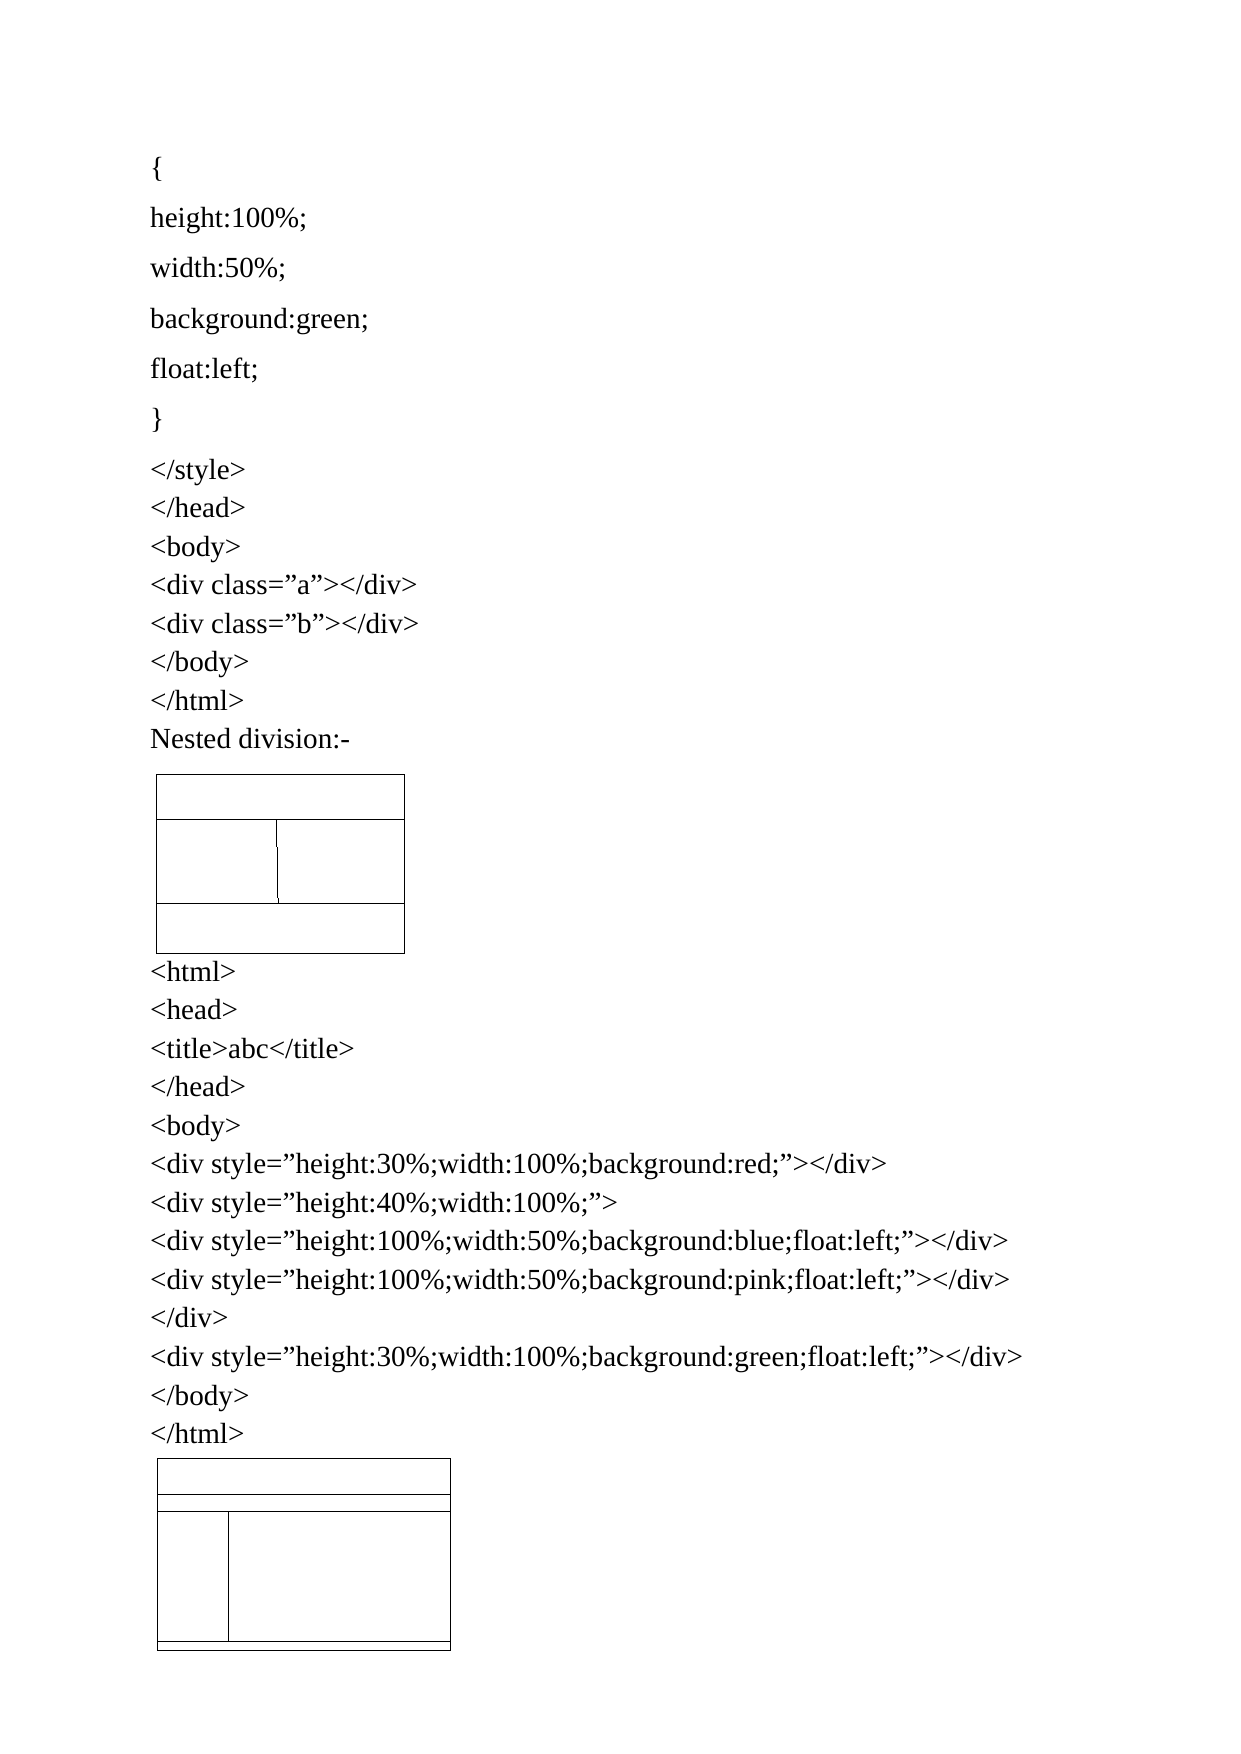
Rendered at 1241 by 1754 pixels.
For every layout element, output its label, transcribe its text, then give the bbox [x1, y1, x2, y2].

text </body> [150, 644, 1090, 678]
text <div style=”height:100%;width:50%;background:pink;float:left;”></div> [150, 1262, 1090, 1296]
text <div style=”height:30%;width:100%;background:red;”></div> [150, 1146, 1090, 1180]
text <div class=”a”></div> [150, 567, 1090, 601]
text </div> [150, 1301, 1090, 1334]
text </head> [150, 1069, 1090, 1103]
text { [150, 150, 1090, 183]
text } [150, 402, 1090, 435]
text </html> [150, 1416, 1090, 1450]
text <div class=”b”></div> [150, 606, 1090, 639]
text </head> [150, 490, 1090, 524]
text width:50%; [150, 251, 1090, 284]
text <div style=”height:100%;width:50%;background:blue;float:left;”></div> [150, 1223, 1090, 1257]
text <div style=”height:40%;width:100%;”> [150, 1185, 1090, 1218]
text </html> [150, 683, 1090, 717]
text float:left; [150, 351, 1090, 385]
text <body> [150, 1108, 1090, 1141]
text </style> [150, 452, 1090, 485]
text Nested division:- [150, 722, 1090, 755]
text height:100%; [150, 200, 1090, 234]
text <body> [150, 529, 1090, 562]
text <title>abc</title> [150, 1031, 1090, 1064]
text <div style=”height:30%;width:100%;background:green;float:left;”></div> [150, 1339, 1090, 1373]
text background:green; [150, 301, 1090, 334]
text <head> [150, 992, 1090, 1026]
text <html> [150, 954, 1090, 987]
text </body> [150, 1378, 1090, 1411]
